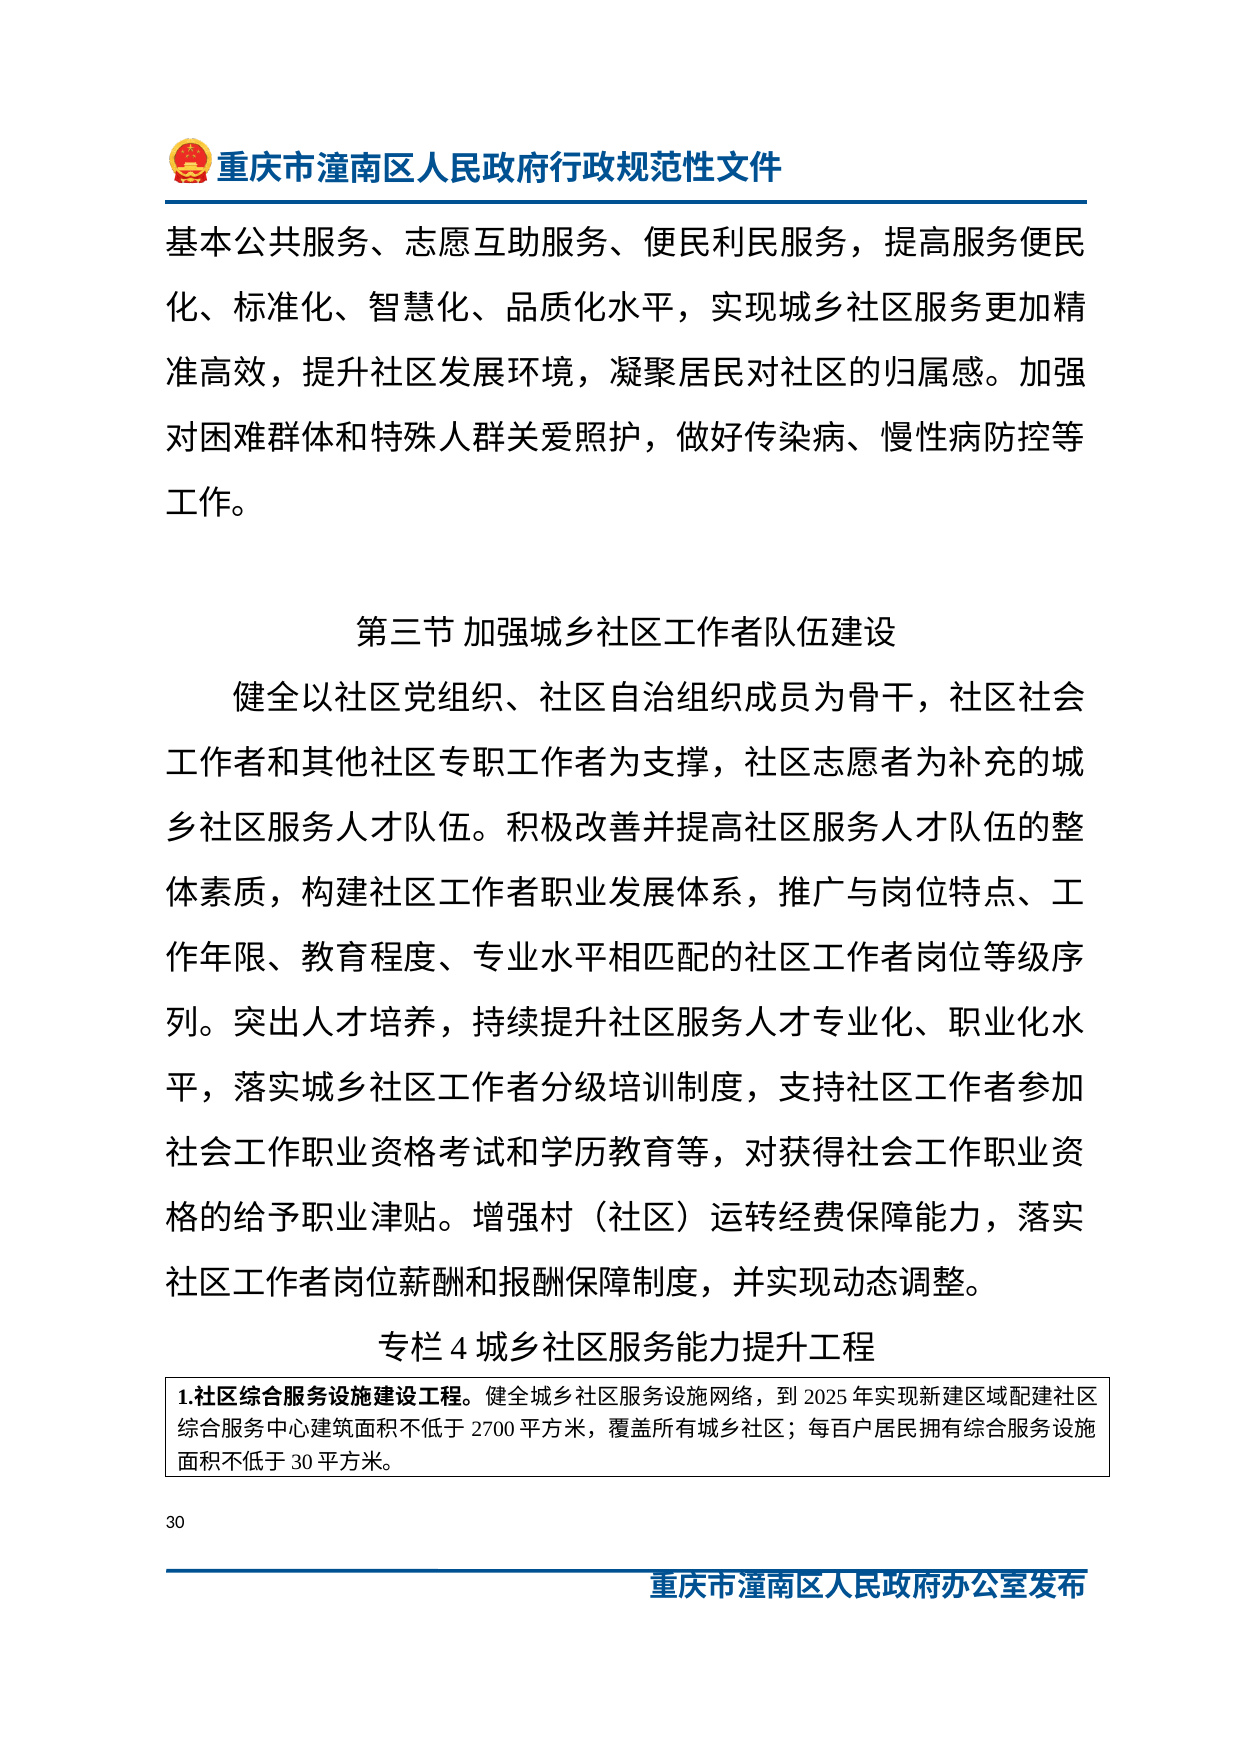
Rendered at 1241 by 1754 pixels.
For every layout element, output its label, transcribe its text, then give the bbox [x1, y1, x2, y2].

table_header 1.社区综合服务设施建设工程。健全城乡社区服务设施网络，到2025年实现新建区域配建社区综合服务中心建筑面积不低于2700平方米，覆盖所有城乡社区；每百户居民拥有综合服务设施面积不低于30平方米。 [166, 1378, 1109, 1476]
text 专栏4 城乡社区服务能力提升工程 [165, 1312, 1087, 1377]
subtitle 第三节 加强城乡社区工作者队伍建设 [165, 597, 1087, 662]
text 健全以社区党组织、社区自治组织成员为骨干，社区社会工作者和其他社区专职工作者为支撑，社区志愿者为补充的城乡社区服务人才队伍。积极改善并提高社区服务人才队伍的整体素质，构建社区工作者职业发展体系，推广与岗位特点、工作年限、教育程度、专业水平相匹配的社区工作者岗位等级序列。突出人才培养，持续提升社区服务人才专业化、职业化水平，落实城乡社区工作者分级培训制度，支持社区工作者参加社会工作职业资格考试和学历教育等，对获得社会工作职业资格的给予职业津贴。增强村（社区）运转经费保障能力，落实社区工作者岗位薪酬和报酬保障制度，并实现动态调整。 [165, 662, 1087, 1312]
picture [165, 136, 216, 187]
